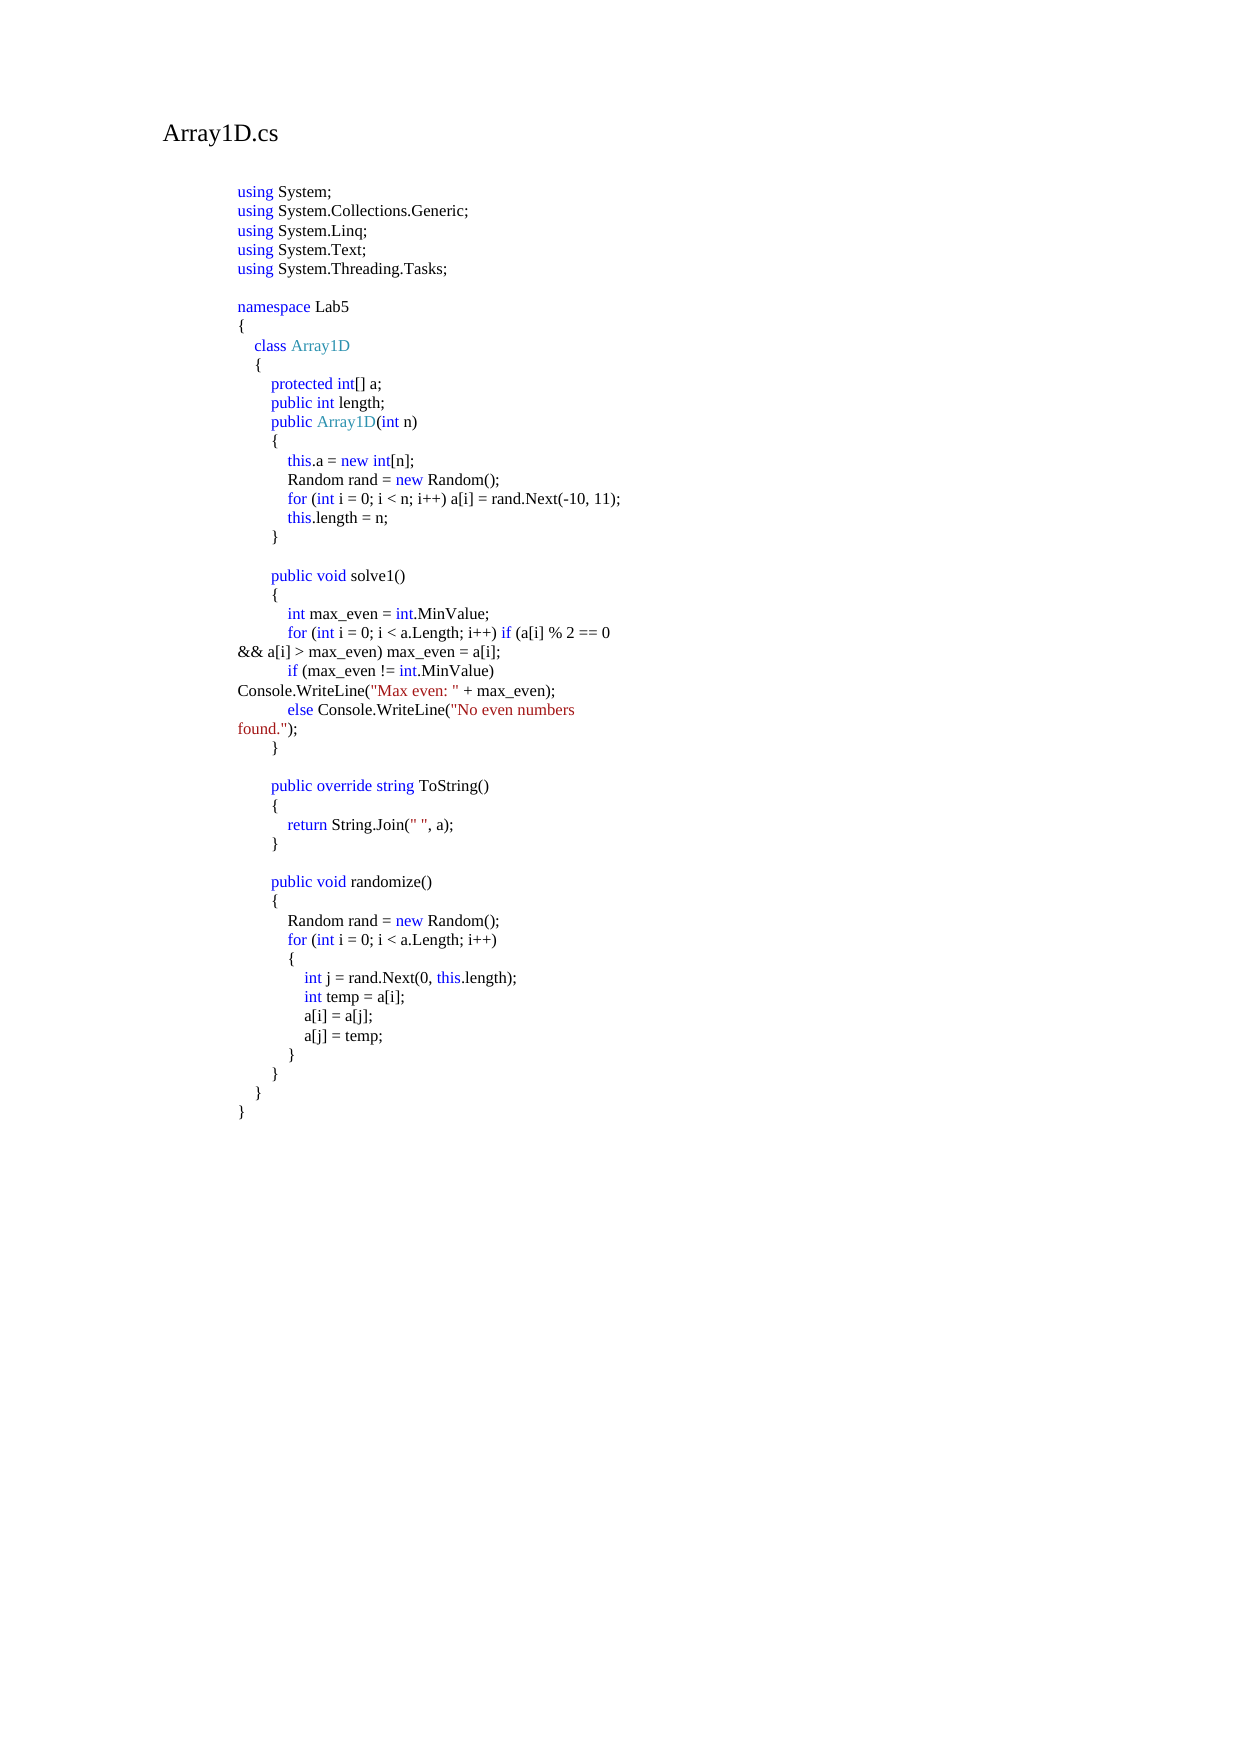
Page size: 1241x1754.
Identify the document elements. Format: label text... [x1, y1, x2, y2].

text for (int i = 0; i < n; i++) a[i] = rand.Next(-10, 11); [237, 489, 628, 508]
text class Array1D [237, 335, 628, 354]
text } [237, 1102, 628, 1121]
text public override string ToString() [237, 776, 628, 795]
text using System.Threading.Tasks; [237, 259, 628, 278]
text Random rand = new Random(); [237, 910, 628, 929]
text int temp = a[i]; [237, 987, 628, 1006]
text using System; [237, 182, 628, 201]
text } [237, 1044, 628, 1064]
text public int length; [237, 393, 628, 412]
text using System.Collections.Generic; [237, 201, 628, 220]
text for (int i = 0; i < a.Length; i++) if (a[i] % 2 == 0 && a[i] > max_even) max_even = a[i]; [237, 623, 628, 661]
text if (max_even != int.MinValue) Console.WriteLine("Max even: " + max_even); [237, 661, 628, 699]
text a[i] = a[j]; [237, 1006, 628, 1025]
text return String.Join(" ", a); [237, 814, 628, 834]
text this.length = n; [237, 508, 628, 527]
text { [237, 584, 628, 604]
text namespace Lab5 [237, 297, 628, 316]
text this.a = new int[n]; [237, 450, 628, 469]
text { [237, 354, 628, 374]
text { [237, 795, 628, 814]
text public Array1D(int n) [237, 412, 628, 431]
text using System.Linq; [237, 220, 628, 239]
text } [237, 1083, 628, 1102]
text { [237, 316, 628, 335]
text public void randomize() [237, 872, 628, 891]
text { [237, 431, 628, 450]
text } [237, 527, 628, 546]
text public void solve1() [237, 565, 628, 584]
text int j = rand.Next(0, this.length); [237, 968, 628, 987]
text for (int i = 0; i < a.Length; i++) [237, 929, 628, 949]
text } [237, 1064, 628, 1083]
text Random rand = new Random(); [237, 469, 628, 489]
text } [237, 738, 628, 757]
text a[j] = temp; [237, 1025, 628, 1044]
text } [237, 834, 628, 853]
text using System.Text; [237, 239, 628, 259]
list Array1D.cs [162, 118, 628, 147]
text int max_even = int.MinValue; [237, 604, 628, 623]
text else Console.WriteLine("No even numbers found."); [237, 699, 628, 738]
text protected int[] a; [237, 374, 628, 393]
text { [237, 949, 628, 968]
text { [237, 891, 628, 910]
